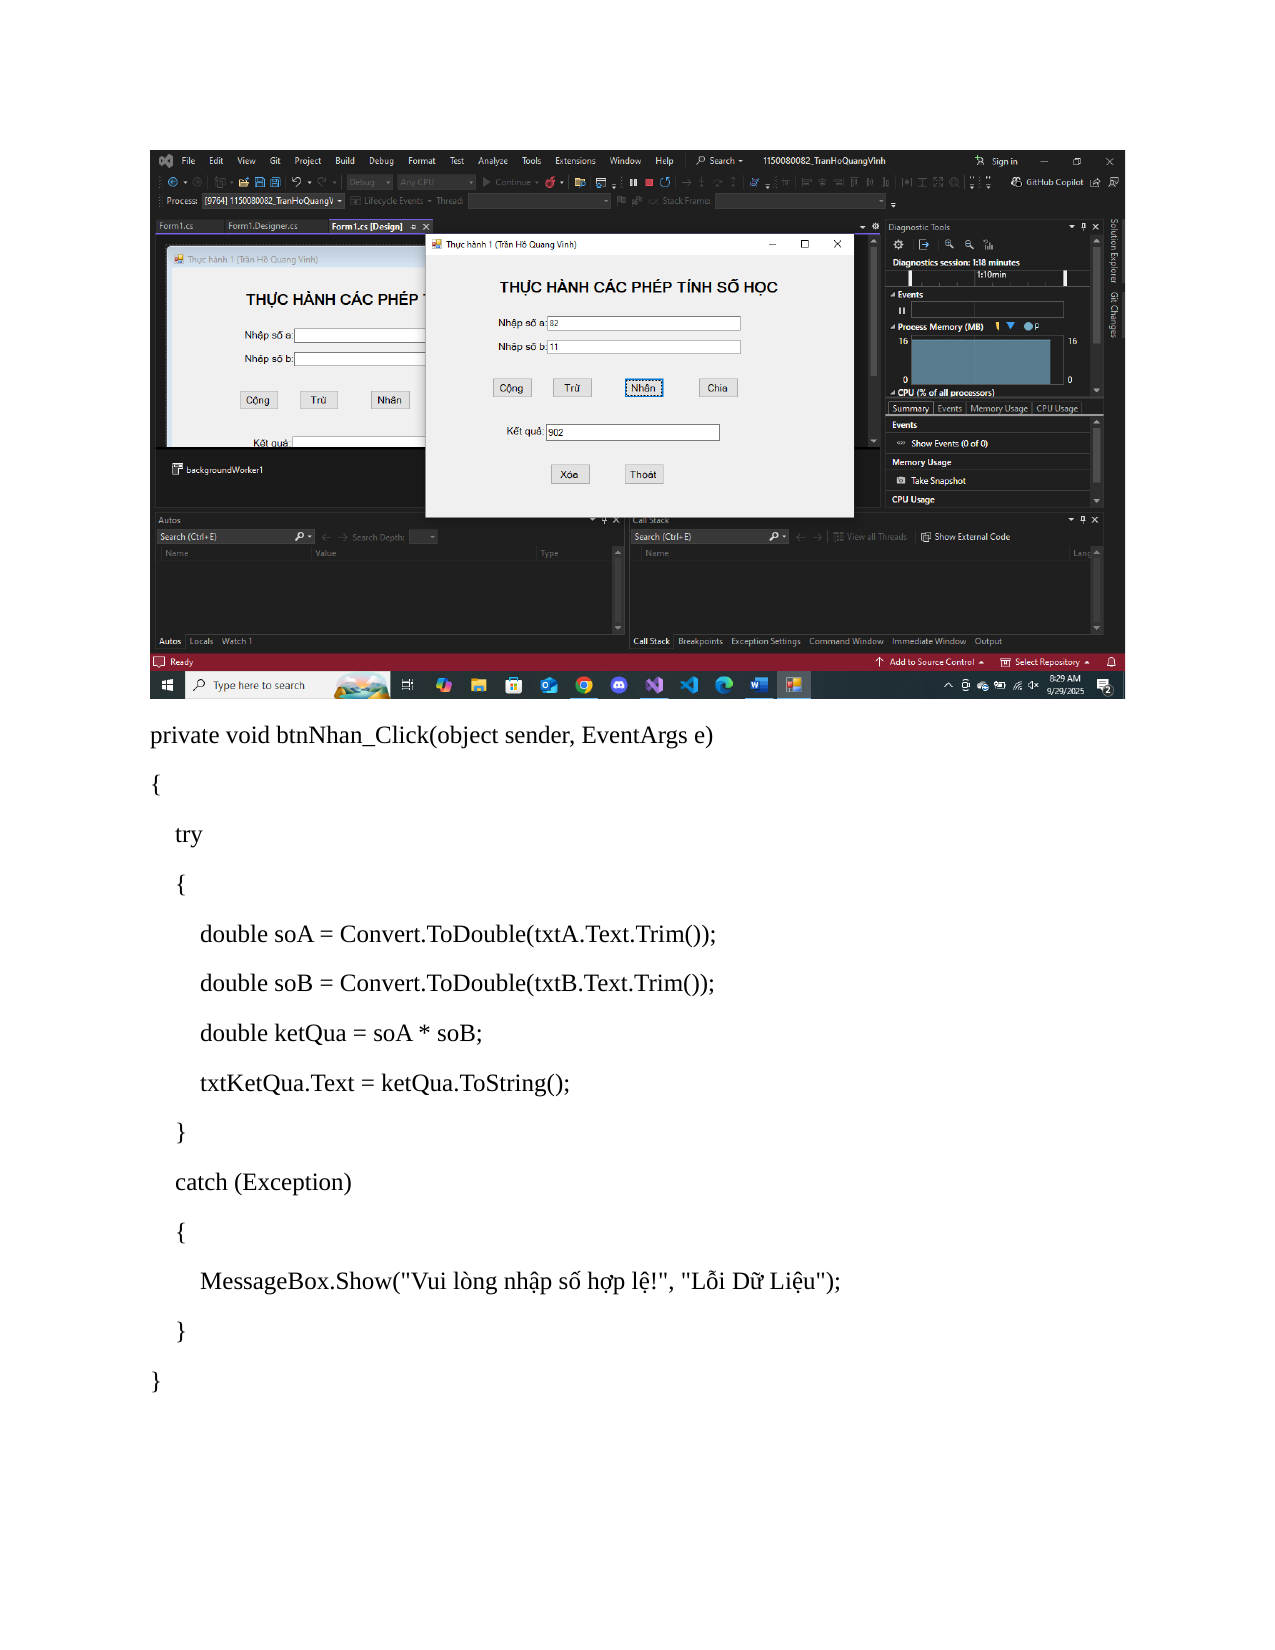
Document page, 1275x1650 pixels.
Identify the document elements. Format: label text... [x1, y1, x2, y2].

picture [150, 150, 1125, 699]
text txtKetQua.Text = ketQua.ToString(); [150, 1068, 1125, 1096]
text double soB = Convert.ToDouble(txtB.Text.Trim()); [150, 968, 1125, 997]
text } [150, 1366, 1125, 1394]
text { [150, 769, 1125, 798]
text } [150, 1117, 1125, 1146]
text { [150, 869, 1125, 898]
text catch (Exception) [150, 1167, 1125, 1196]
text private void btnNhan_Click(object sender, EventArgs e) [150, 720, 1125, 749]
text MessageBox.Show("Vui lòng nhập số hợp lệ!", "Lỗi Dữ Liệu"); [150, 1266, 1125, 1295]
text double soA = Convert.ToDouble(txtA.Text.Trim()); [150, 919, 1125, 947]
text { [150, 1217, 1125, 1246]
text double ketQua = soA * soB; [150, 1018, 1125, 1047]
text } [150, 1316, 1125, 1345]
text try [150, 819, 1125, 848]
